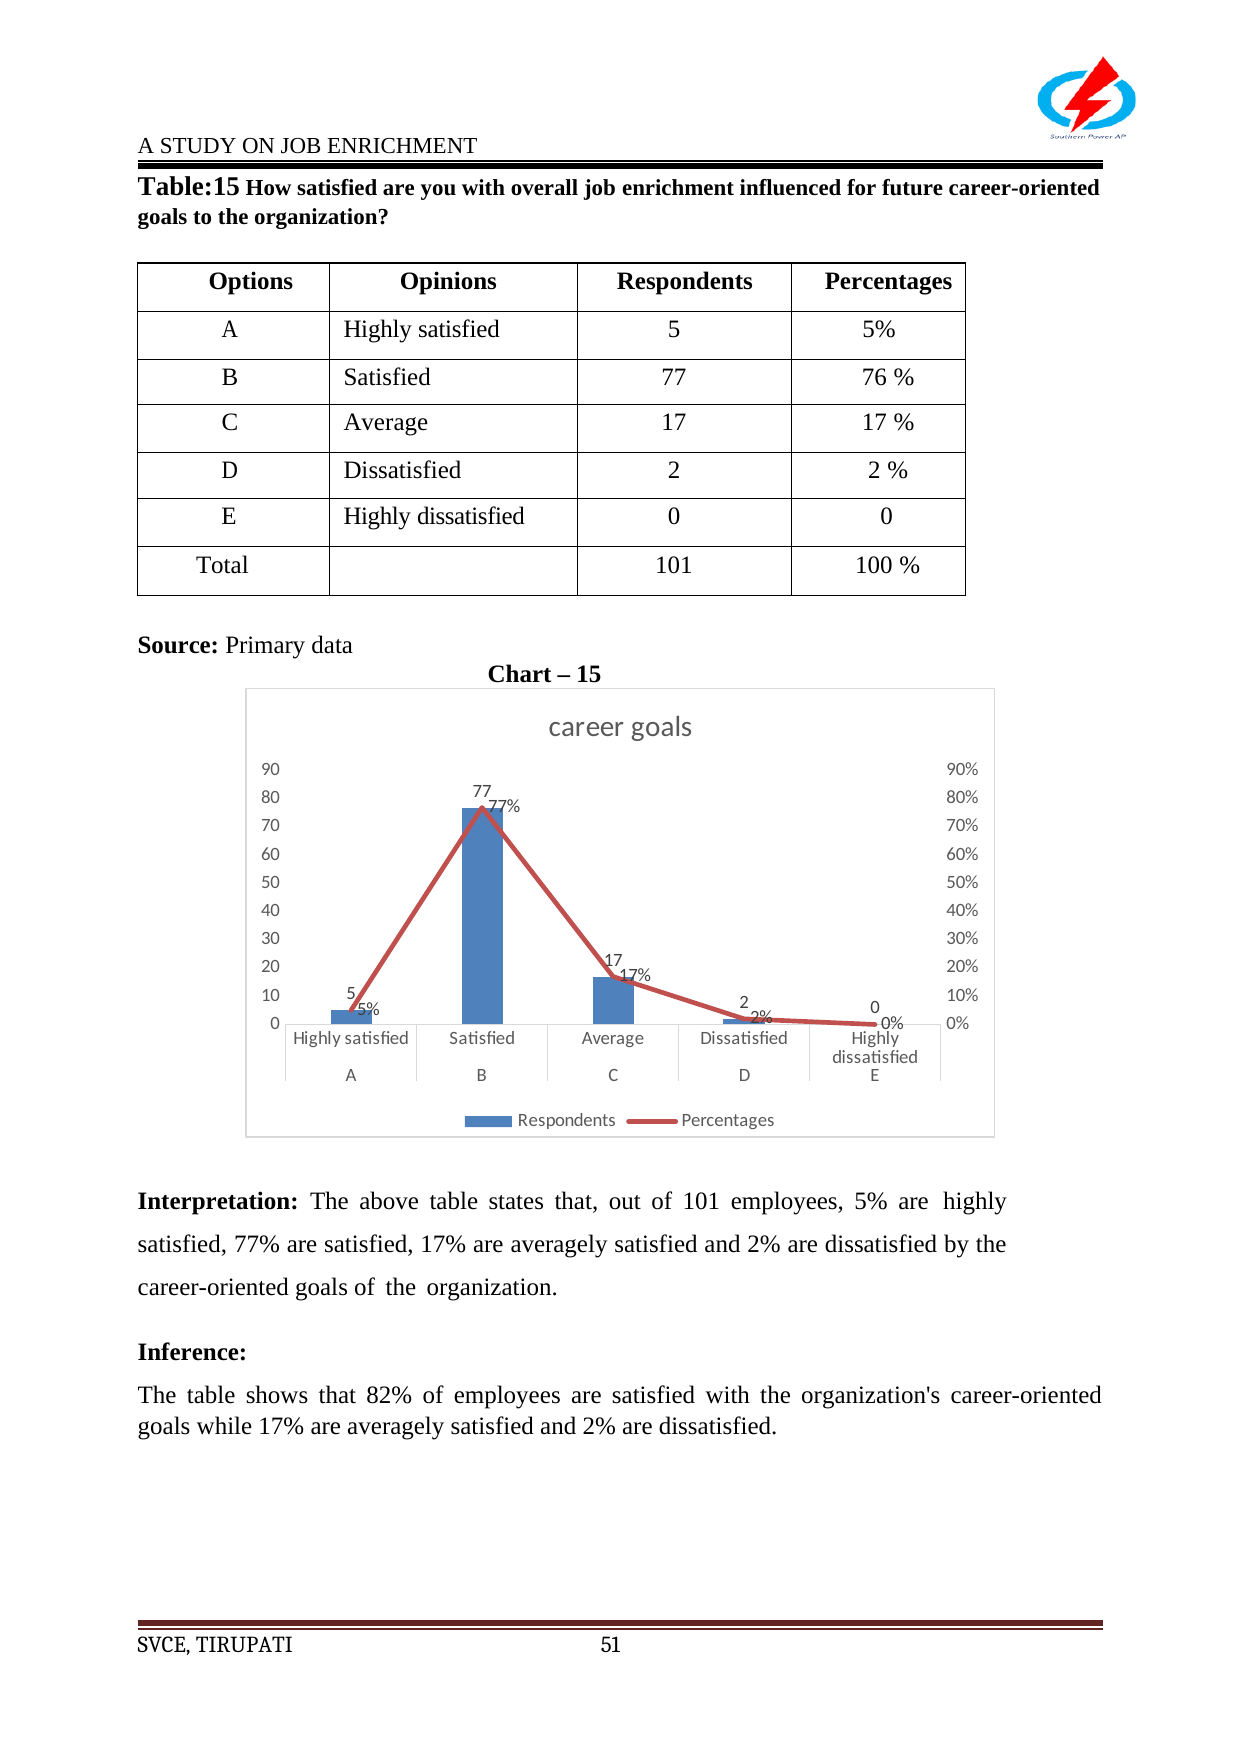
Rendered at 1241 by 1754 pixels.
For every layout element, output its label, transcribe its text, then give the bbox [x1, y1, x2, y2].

table_cell Average [330, 405, 577, 452]
table_header Options [138, 264, 329, 311]
table_cell Satisfied [330, 360, 577, 404]
table_cell 2 % [792, 453, 965, 498]
table_cell C [138, 405, 329, 452]
table_cell Highly satisfied [330, 312, 577, 359]
table_cell Total [138, 547, 329, 594]
table_cell [330, 547, 577, 594]
text Chart – 15 [137, 659, 1103, 688]
table_cell B [138, 360, 329, 404]
text Interpretation: The above table states that, out of 101 employees, 5% are highly satisfied, 77% are satisfied, 17% are averagely satisfied and 2% are dissatisfied by the career-oriented goals of the organization. [137, 1186, 1007, 1301]
table_cell Dissatisfied [330, 453, 577, 498]
table_cell 101 [578, 547, 791, 594]
table_cell 0 [792, 499, 965, 546]
table_cell 5% [792, 312, 965, 359]
table_cell D [138, 453, 329, 498]
table_cell 2 [578, 453, 791, 498]
table_header Opinions [330, 264, 577, 311]
text The table shows that 82% of employees are satisfied with the organization's career-oriented goals while 17% are averagely satisfied and 2% are dissatisfied. [137, 1380, 1103, 1440]
table_cell A [138, 312, 329, 359]
text Table:15 How satisfied are you with overall job enrichment influenced for future career-oriented goals to the organization? [137, 169, 1103, 229]
table_header Respondents [578, 264, 791, 311]
table_cell E [138, 499, 329, 546]
text Source: Primary data [137, 630, 1103, 659]
text Inference: [137, 1337, 1007, 1366]
table_cell 17 % [792, 405, 965, 452]
table_cell 77 [578, 360, 791, 404]
table_cell 0 [578, 499, 791, 546]
table_cell 100 % [792, 547, 965, 594]
table_cell 5 [578, 312, 791, 359]
table_cell Highly dissatisfied [330, 499, 577, 546]
table_cell 17 [578, 405, 791, 452]
table_header Percentages [792, 264, 965, 311]
picture [1037, 56, 1136, 147]
table_cell 76 % [792, 360, 965, 404]
